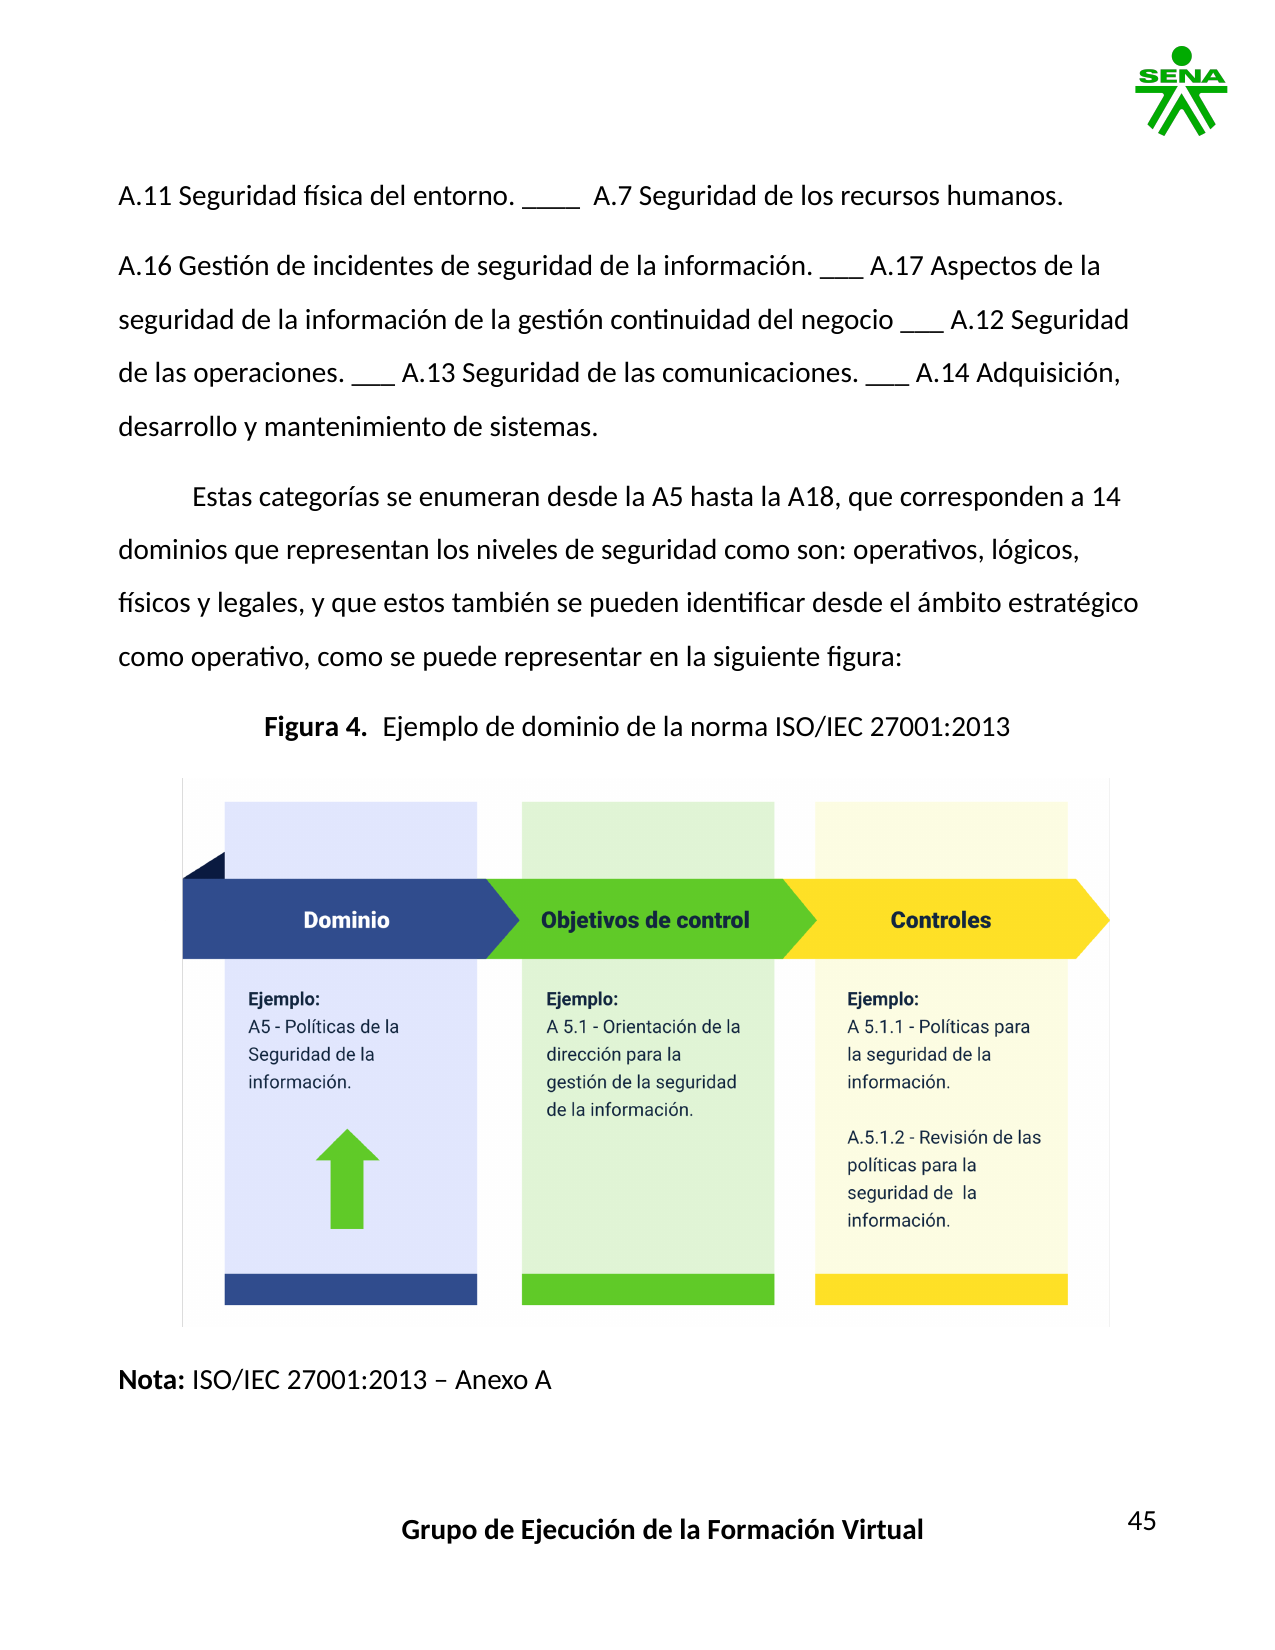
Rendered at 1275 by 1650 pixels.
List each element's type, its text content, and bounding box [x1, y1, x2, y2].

text Ejemplo de dominio de la norma ISO/IEC 27001:2013 [118, 708, 1157, 744]
text A.11 Seguridad física del entorno. ____ A.7 Seguridad de los recursos humanos. [118, 177, 1157, 213]
text Nota: ISO/IEC 27001:2013 – Anexo A [118, 1361, 1157, 1397]
text A.16 Gestión de incidentes de seguridad de la información. ___ A.17 Aspectos de la seguridad de la información de la gestión continuidad del negocio ___ A.12 Seguridad de las operaciones. ___ A.13 Seguridad de las comunicaciones. ___ A.14 Adquisición, desarrollo y mantenimiento de sistemas. [118, 247, 1157, 443]
picture [1135, 46, 1228, 136]
text Estas categorías se enumeran desde la A5 hasta la A18, que corresponden a 14 dominios que representan los niveles de seguridad como son: operativos, lógicos, físicos y legales, y que estos también se pueden identificar desde el ámbito estratégico como operativo, como se puede representar en la siguiente figura: [118, 478, 1157, 674]
picture [165, 778, 1110, 1327]
